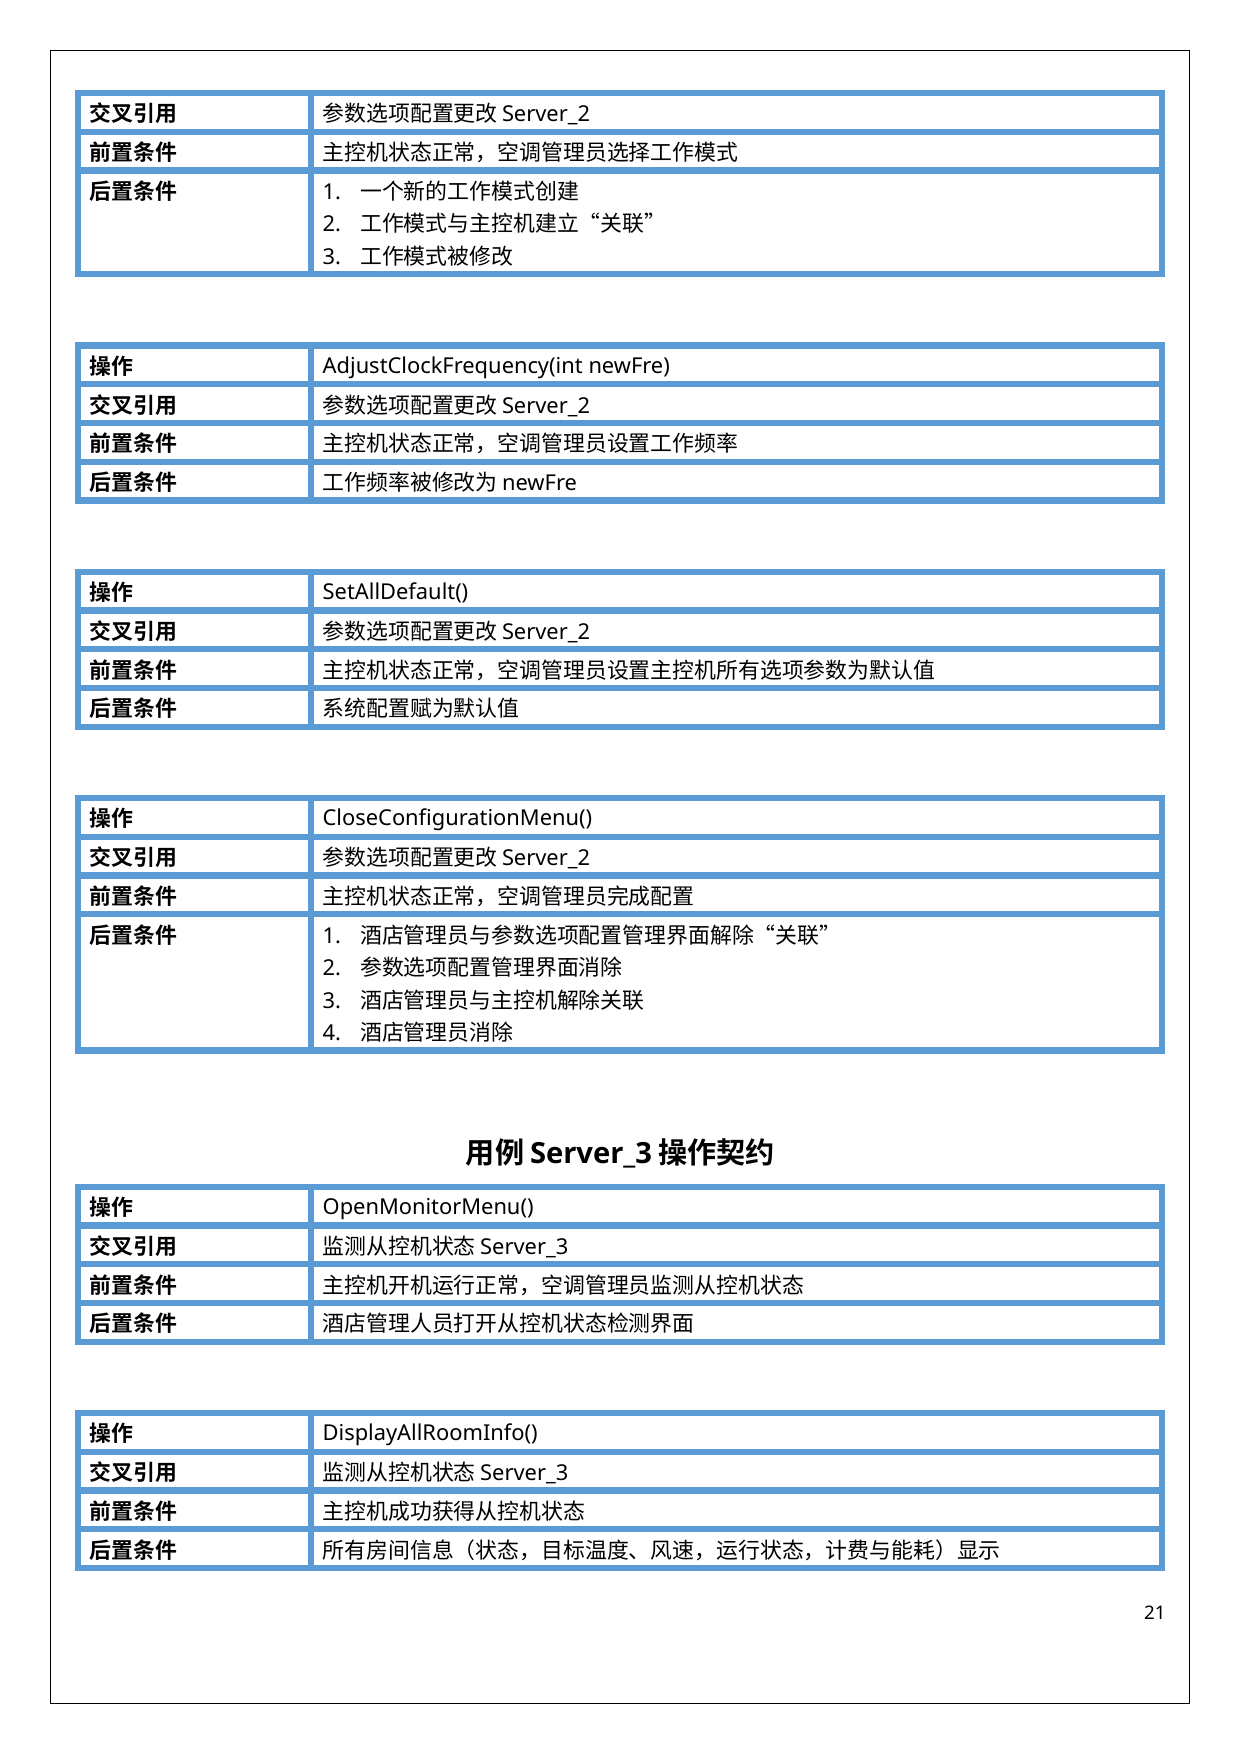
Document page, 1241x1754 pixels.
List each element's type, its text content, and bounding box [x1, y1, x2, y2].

table_cell 后置条件 [81, 465, 308, 497]
table_cell 前置条件 [81, 1494, 308, 1526]
table_cell 主控机状态正常，空调管理员完成配置 [314, 879, 1159, 911]
table_cell 参数选项配置更改Server_2 [314, 840, 1159, 872]
table_cell 交叉引用 [81, 1229, 308, 1261]
table_cell 前置条件 [81, 652, 308, 685]
table_cell 参数选项配置更改Server_2 [314, 96, 1159, 128]
table_header CloseConfigurationMenu() [314, 801, 1159, 833]
table_cell 主控机状态正常，空调管理员设置主控机所有选项参数为默认值 [314, 652, 1159, 685]
table_cell 系统配置赋为默认值 [314, 691, 1159, 723]
table_header AdjustClockFrequency(int newFre) [314, 349, 1159, 381]
table_header 操作 [81, 1190, 308, 1222]
table_cell 监测从控机状态Server_3 [314, 1229, 1159, 1261]
table_cell 工作频率被修改为newFre [314, 465, 1159, 497]
table_cell 交叉引用 [81, 387, 308, 420]
table_cell 后置条件 [81, 917, 308, 1047]
table_cell 交叉引用 [81, 840, 308, 872]
table_cell 所有房间信息（状态，目标温度、风速，运行状态，计费与能耗）显示 [314, 1532, 1159, 1565]
table_cell 主控机成功获得从控机状态 [314, 1494, 1159, 1526]
table_cell 主控机状态正常，空调管理员选择工作模式 [314, 135, 1159, 167]
table_cell 参数选项配置更改Server_2 [314, 387, 1159, 420]
table_header 操作 [81, 1416, 308, 1448]
table_cell 前置条件 [81, 879, 308, 911]
table_header SetAllDefault() [314, 575, 1159, 607]
table_cell 后置条件 [81, 691, 308, 723]
table_cell 主控机状态正常，空调管理员设置工作频率 [314, 426, 1159, 458]
table_cell 后置条件 [81, 174, 308, 271]
table_cell 交叉引用 [81, 1455, 308, 1487]
table_header OpenMonitorMenu() [314, 1190, 1159, 1222]
table_cell 前置条件 [81, 1267, 308, 1300]
text 用例Server_3操作契约 [75, 1118, 1165, 1183]
table_cell 一个新的工作模式创建 工作模式与主控机建立“关联” 工作模式被修改 [314, 174, 1159, 271]
table_cell 交叉引用 [81, 96, 308, 128]
table_cell 参数选项配置更改Server_2 [314, 614, 1159, 646]
table_cell 前置条件 [81, 135, 308, 167]
table_cell 前置条件 [81, 426, 308, 458]
table_header 操作 [81, 575, 308, 607]
table_cell 后置条件 [81, 1306, 308, 1338]
table_header 操作 [81, 349, 308, 381]
table_cell 主控机开机运行正常，空调管理员监测从控机状态 [314, 1267, 1159, 1300]
table_cell 酒店管理人员打开从控机状态检测界面 [314, 1306, 1159, 1338]
table_header DisplayAllRoomInfo() [314, 1416, 1159, 1448]
table_cell 后置条件 [81, 1532, 308, 1565]
table_header 操作 [81, 801, 308, 833]
table_cell 监测从控机状态Server_3 [314, 1455, 1159, 1487]
table_cell 酒店管理员与参数选项配置管理界面解除“关联” 参数选项配置管理界面消除 酒店管理员与主控机解除关联 酒店管理员消除 [314, 917, 1159, 1047]
table_cell 交叉引用 [81, 614, 308, 646]
